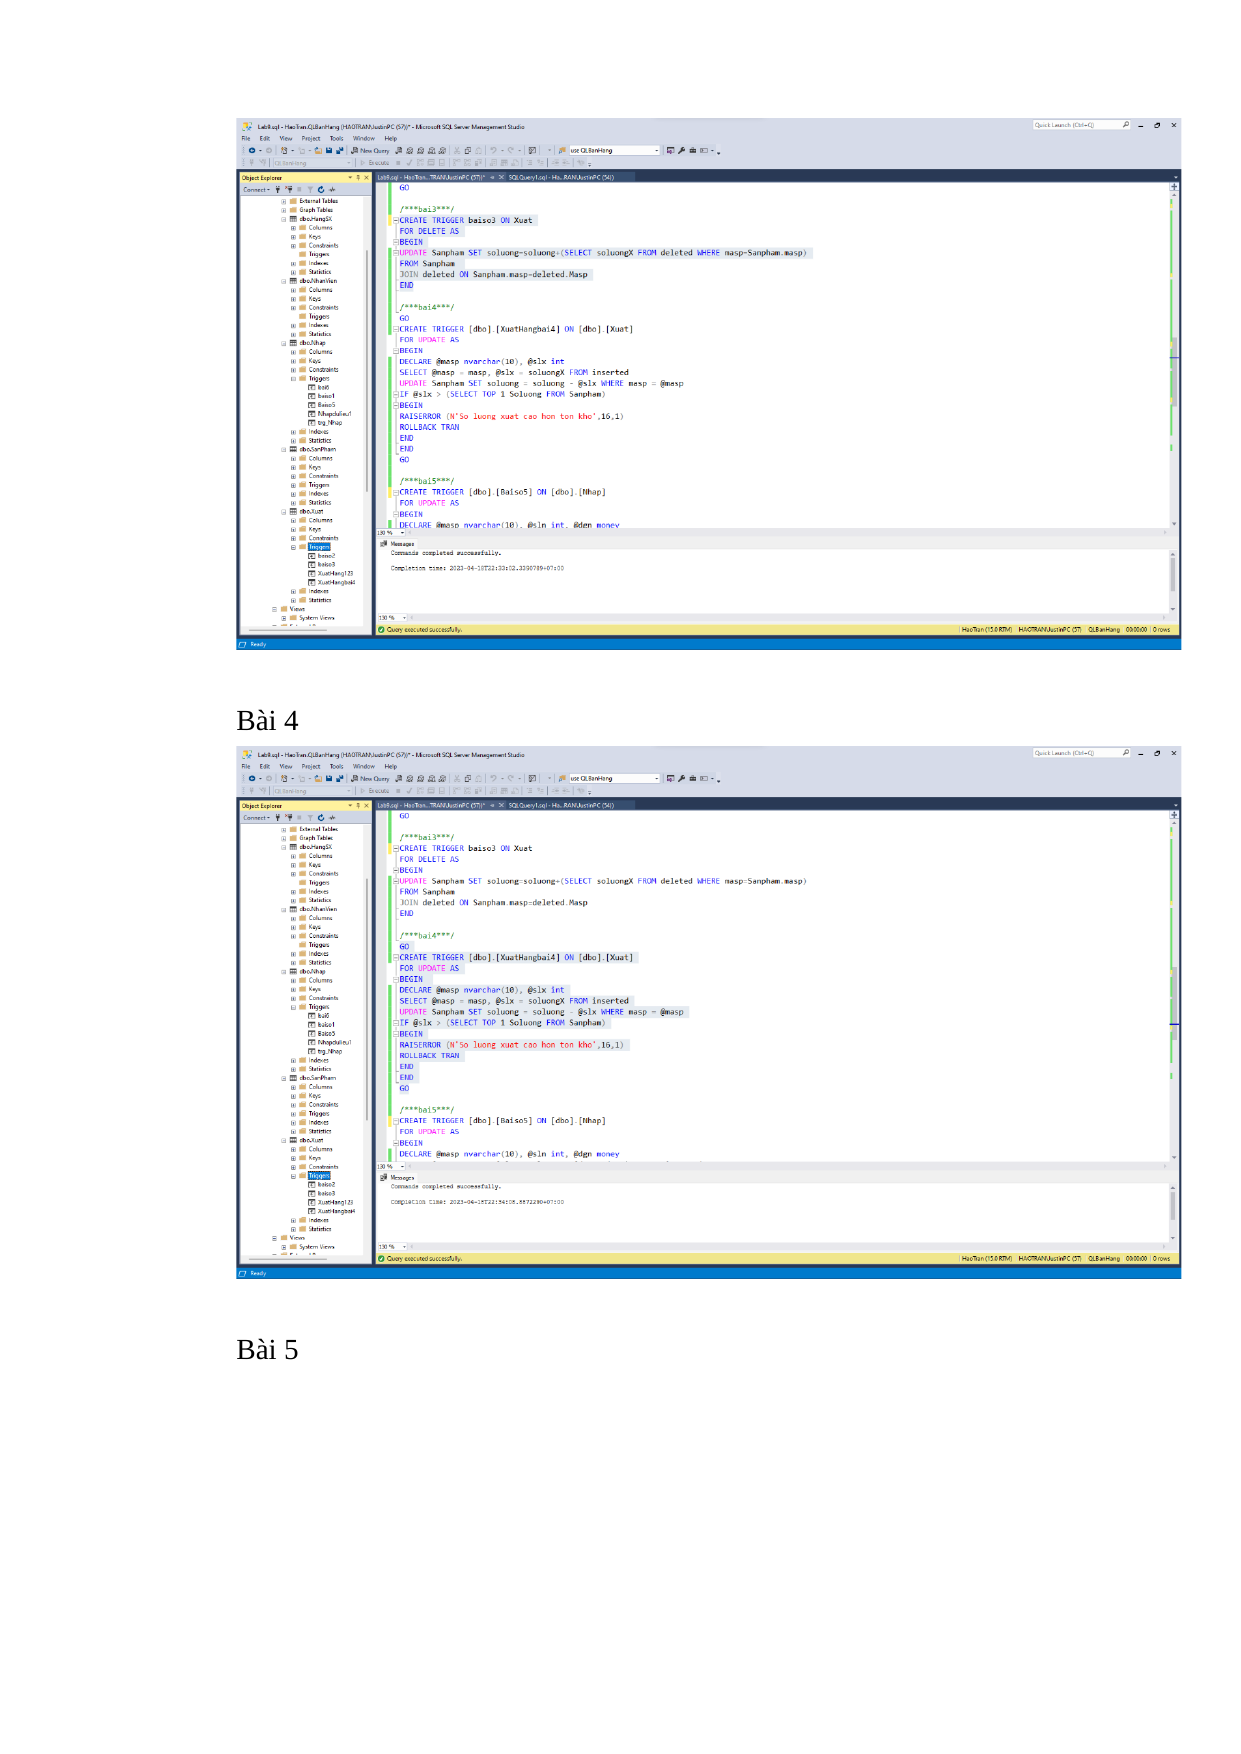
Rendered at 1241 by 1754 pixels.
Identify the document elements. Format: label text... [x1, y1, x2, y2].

picture [236, 746, 1182, 1279]
text Bài 4 [177, 703, 1122, 737]
picture [236, 118, 1182, 650]
text Bài 5 [177, 1332, 1122, 1365]
